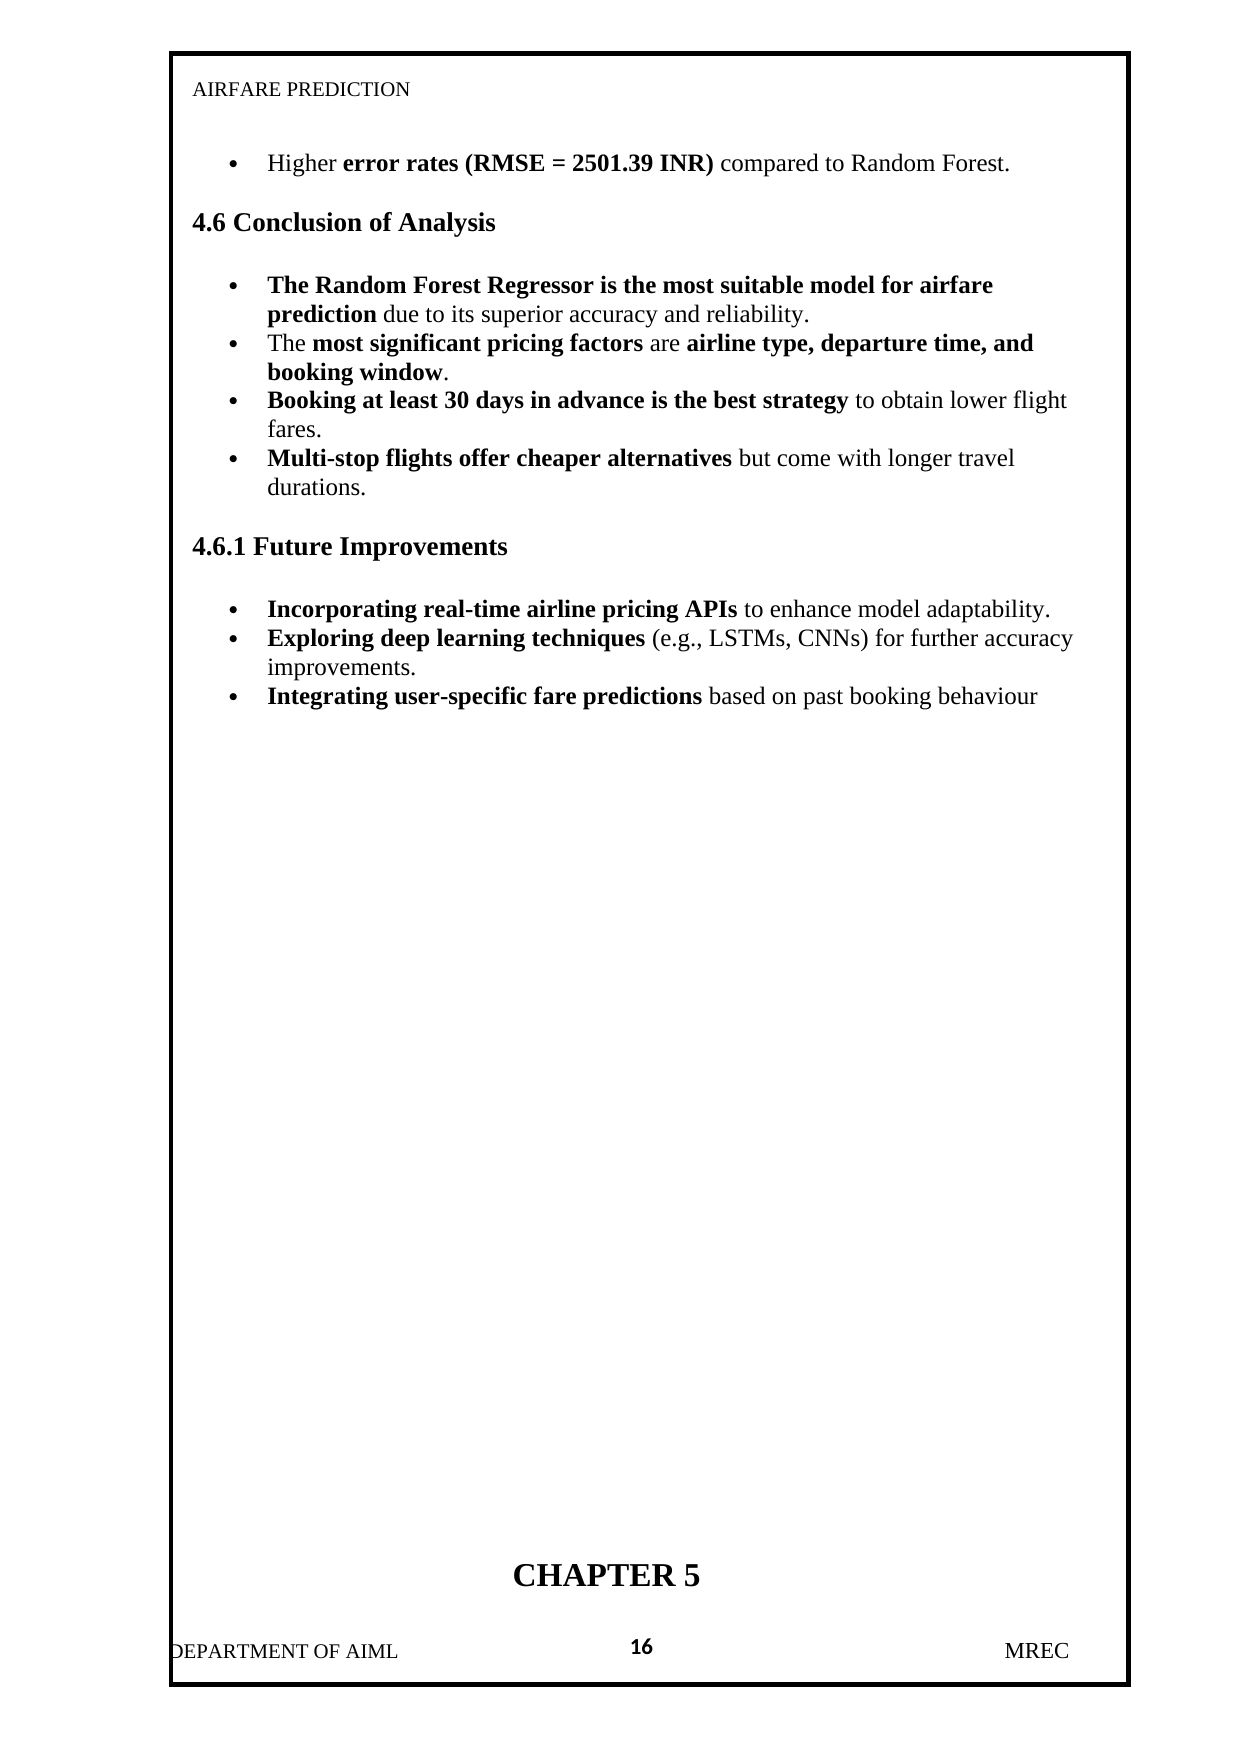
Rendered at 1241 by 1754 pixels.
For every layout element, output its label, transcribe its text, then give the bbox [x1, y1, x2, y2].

list The Random Forest Regressor is the most suitable model for airfare prediction due to its superior accuracy and reliability. [229, 271, 1092, 328]
text CHAPTER 5 [487, 1556, 1090, 1594]
list Exploring deep learning techniques (e.g., LSTMs, CNNs) for further accuracy improvements. [229, 623, 1092, 681]
subtitle 4.6 Conclusion of Analysis [192, 206, 1092, 237]
list The most significant pricing factors are airline type, departure time, and booking window. [229, 328, 1092, 386]
list Multi-stop flights offer cheaper alternatives but come with longer travel durations. [229, 443, 1092, 501]
list Integrating user-specific fare predictions based on past booking behaviour [229, 681, 1092, 709]
list Booking at least 30 days in advance is the best strategy to obtain lower flight fares. [229, 386, 1092, 443]
list Incorporating real-time airline pricing APIs to enhance model adaptability. [229, 594, 1092, 623]
subtitle 4.6.1 Future Improvements [192, 530, 1092, 561]
list Higher error rates (RMSE = 2501.39 INR) compared to Random Forest. [229, 148, 1092, 176]
